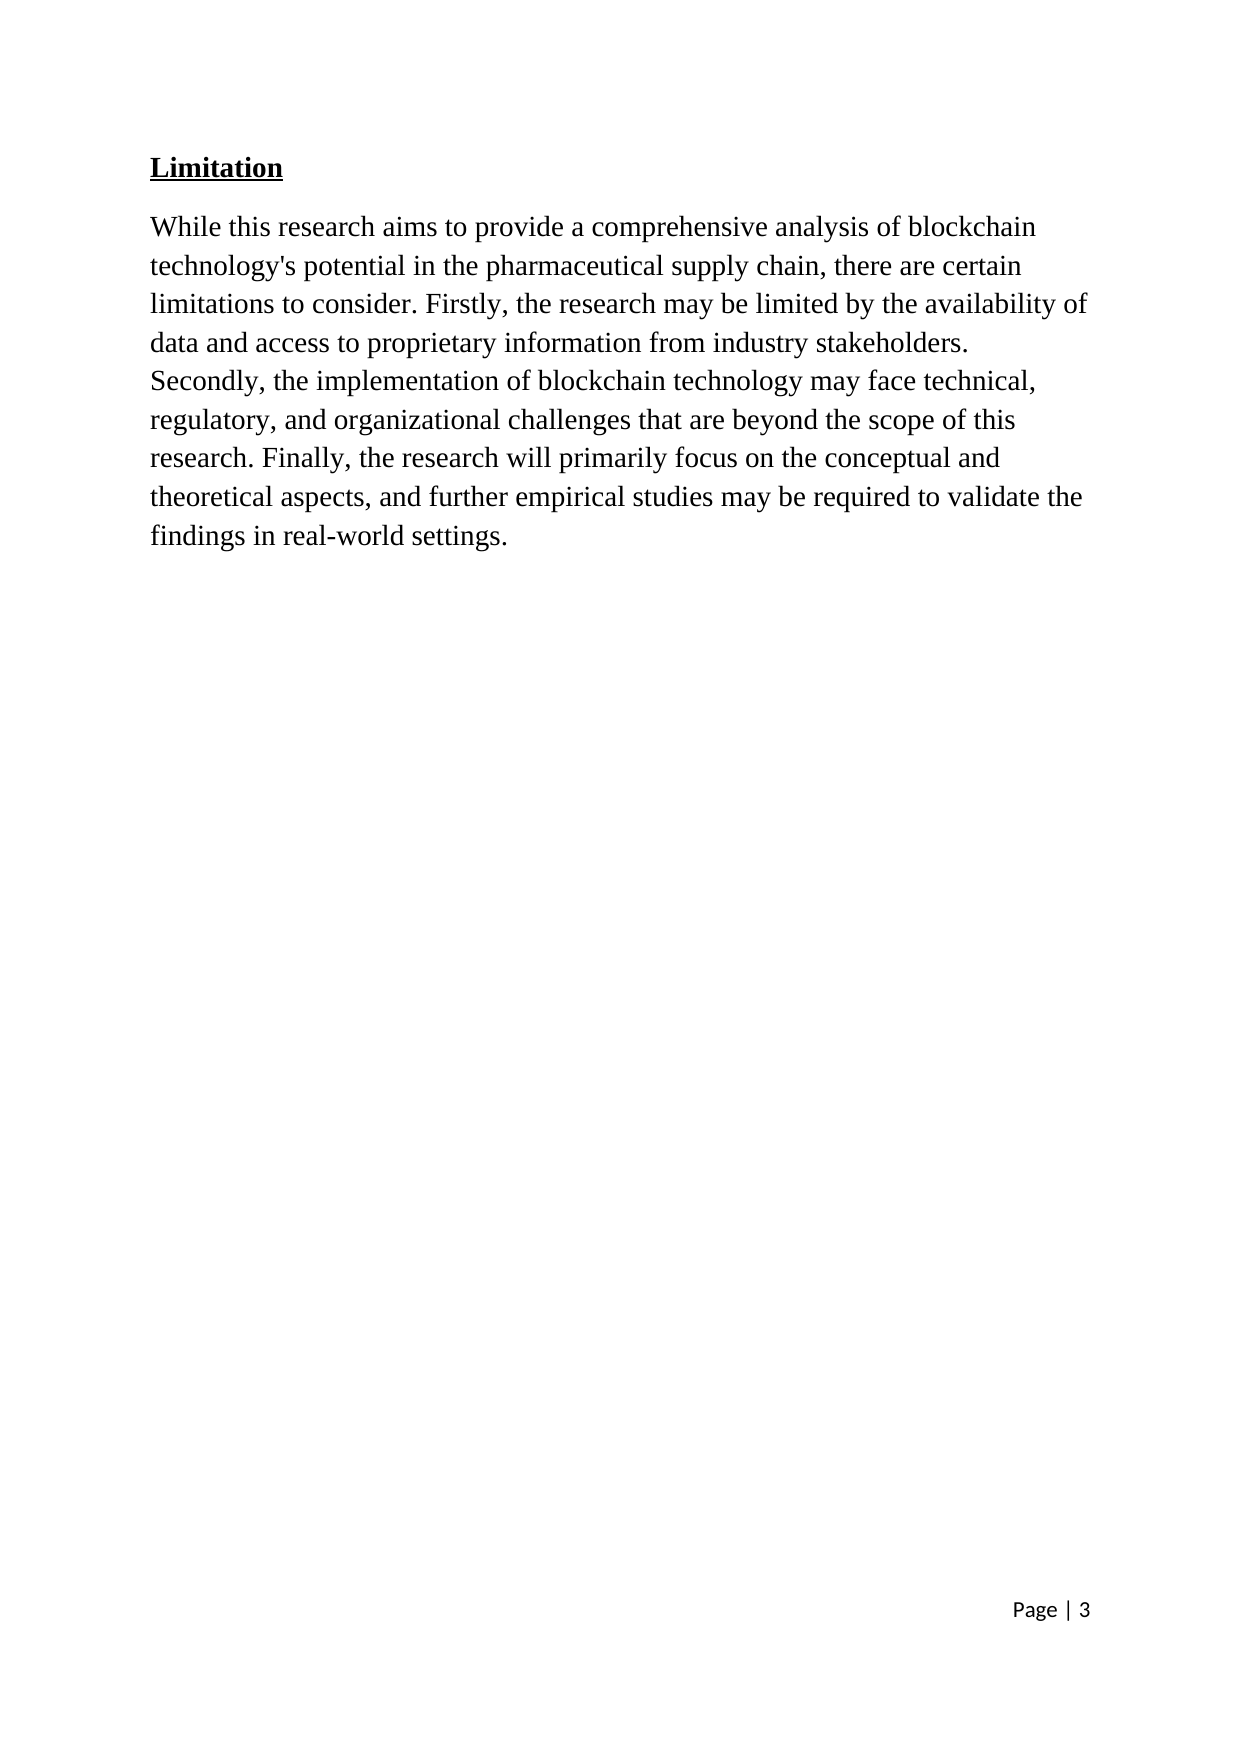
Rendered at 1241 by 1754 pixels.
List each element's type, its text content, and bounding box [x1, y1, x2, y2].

text Limitation [150, 150, 1090, 183]
text While this research aims to provide a comprehensive analysis of blockchain technology's potential in the pharmaceutical supply chain, there are certain limitations to consider. Firstly, the research may be limited by the availability of data and access to proprietary information from industry stakeholders. Secondly, the implementation of blockchain technology may face technical, regulatory, and organizational challenges that are beyond the scope of this research. Finally, the research will primarily focus on the conceptual and theoretical aspects, and further empirical studies may be required to validate the findings in real-world settings. [150, 209, 1090, 551]
